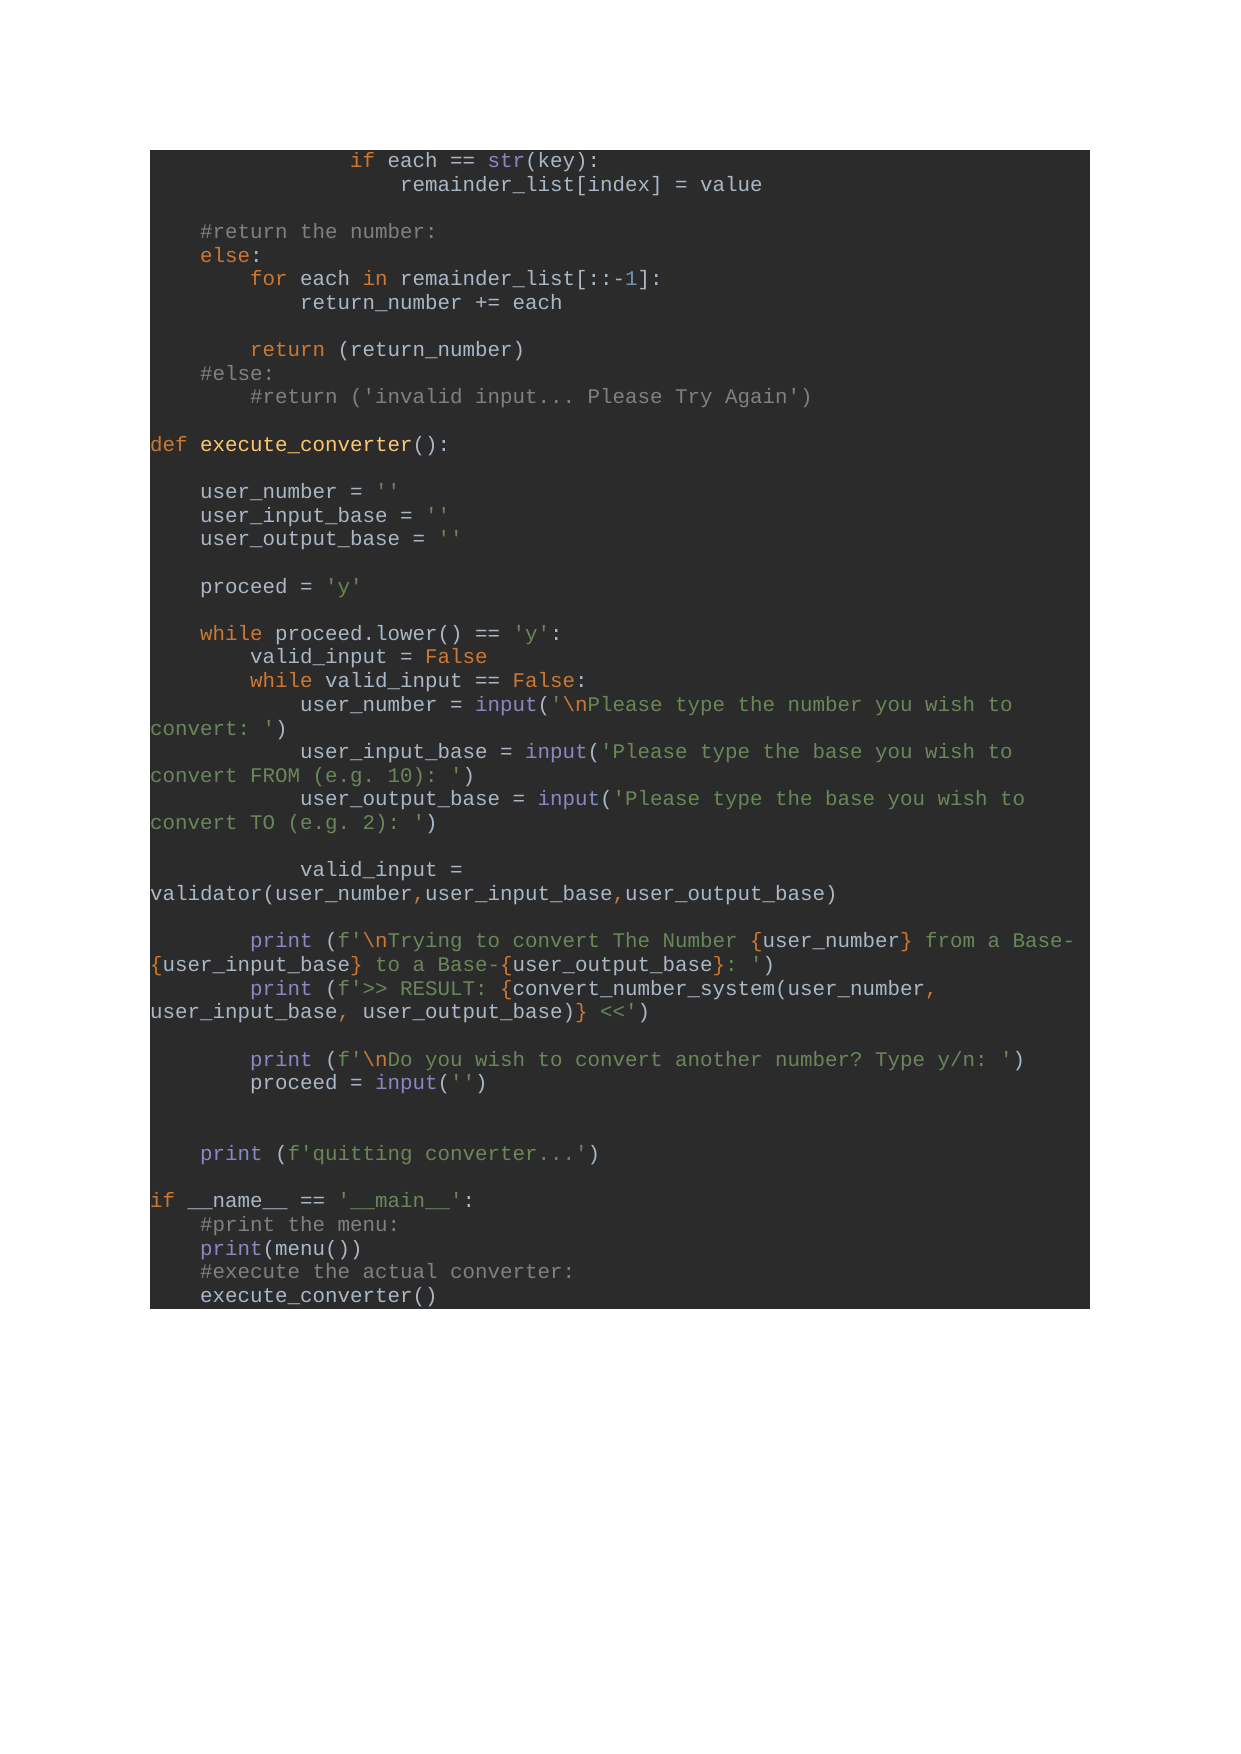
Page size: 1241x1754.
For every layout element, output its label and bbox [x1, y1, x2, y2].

text [150, 150, 1090, 1309]
